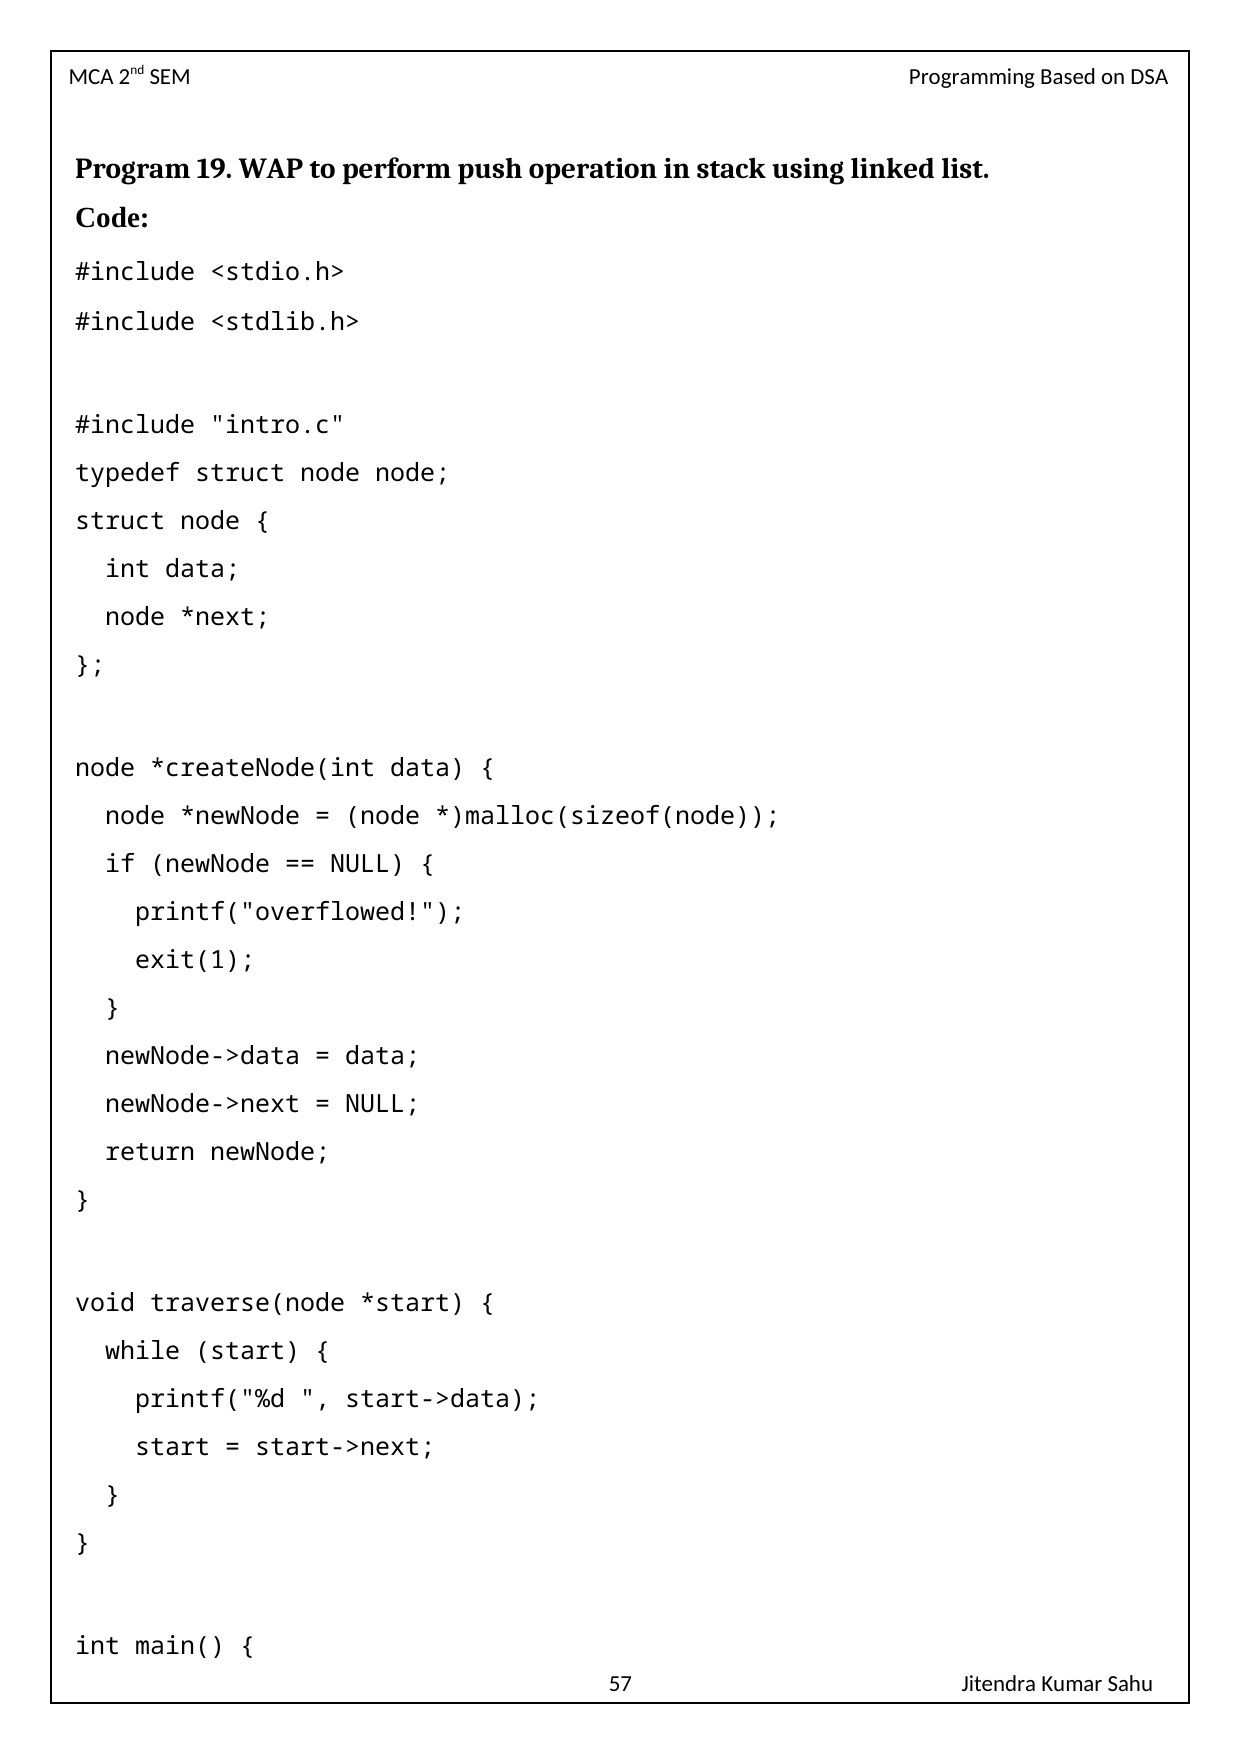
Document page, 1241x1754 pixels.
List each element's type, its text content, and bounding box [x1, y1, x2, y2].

text Code: #include <stdio.h> [75, 185, 1165, 288]
text int main() { [75, 1633, 1165, 1660]
subtitle Program 19. WAP to perform push operation in stack using linked list. [75, 152, 1165, 185]
text void traverse(node *start) { [75, 1290, 1165, 1317]
text node *next; [75, 604, 1165, 631]
text printf("overflowed!"); [75, 899, 1165, 926]
text } [75, 1187, 1165, 1214]
text return newNode; [75, 1139, 1165, 1166]
text #include <stdlib.h> [75, 309, 1165, 336]
text } [75, 995, 1165, 1022]
text node *newNode = (node *)malloc(sizeof(node)); [75, 803, 1165, 830]
text node *createNode(int data) { [75, 755, 1165, 782]
text while (start) { [75, 1338, 1165, 1365]
text int data; [75, 556, 1165, 583]
text newNode->next = NULL; [75, 1091, 1165, 1118]
text #include "intro.c" [75, 412, 1165, 439]
text start = start->next; [75, 1434, 1165, 1461]
text newNode->data = data; [75, 1043, 1165, 1070]
text } [75, 1530, 1165, 1557]
text struct node { [75, 508, 1165, 535]
text }; [75, 652, 1165, 679]
text exit(1); [75, 947, 1165, 974]
text typedef struct node node; [75, 460, 1165, 487]
text } [75, 1482, 1165, 1509]
text printf("%d ", start->data); [75, 1386, 1165, 1413]
text if (newNode == NULL) { [75, 851, 1165, 878]
